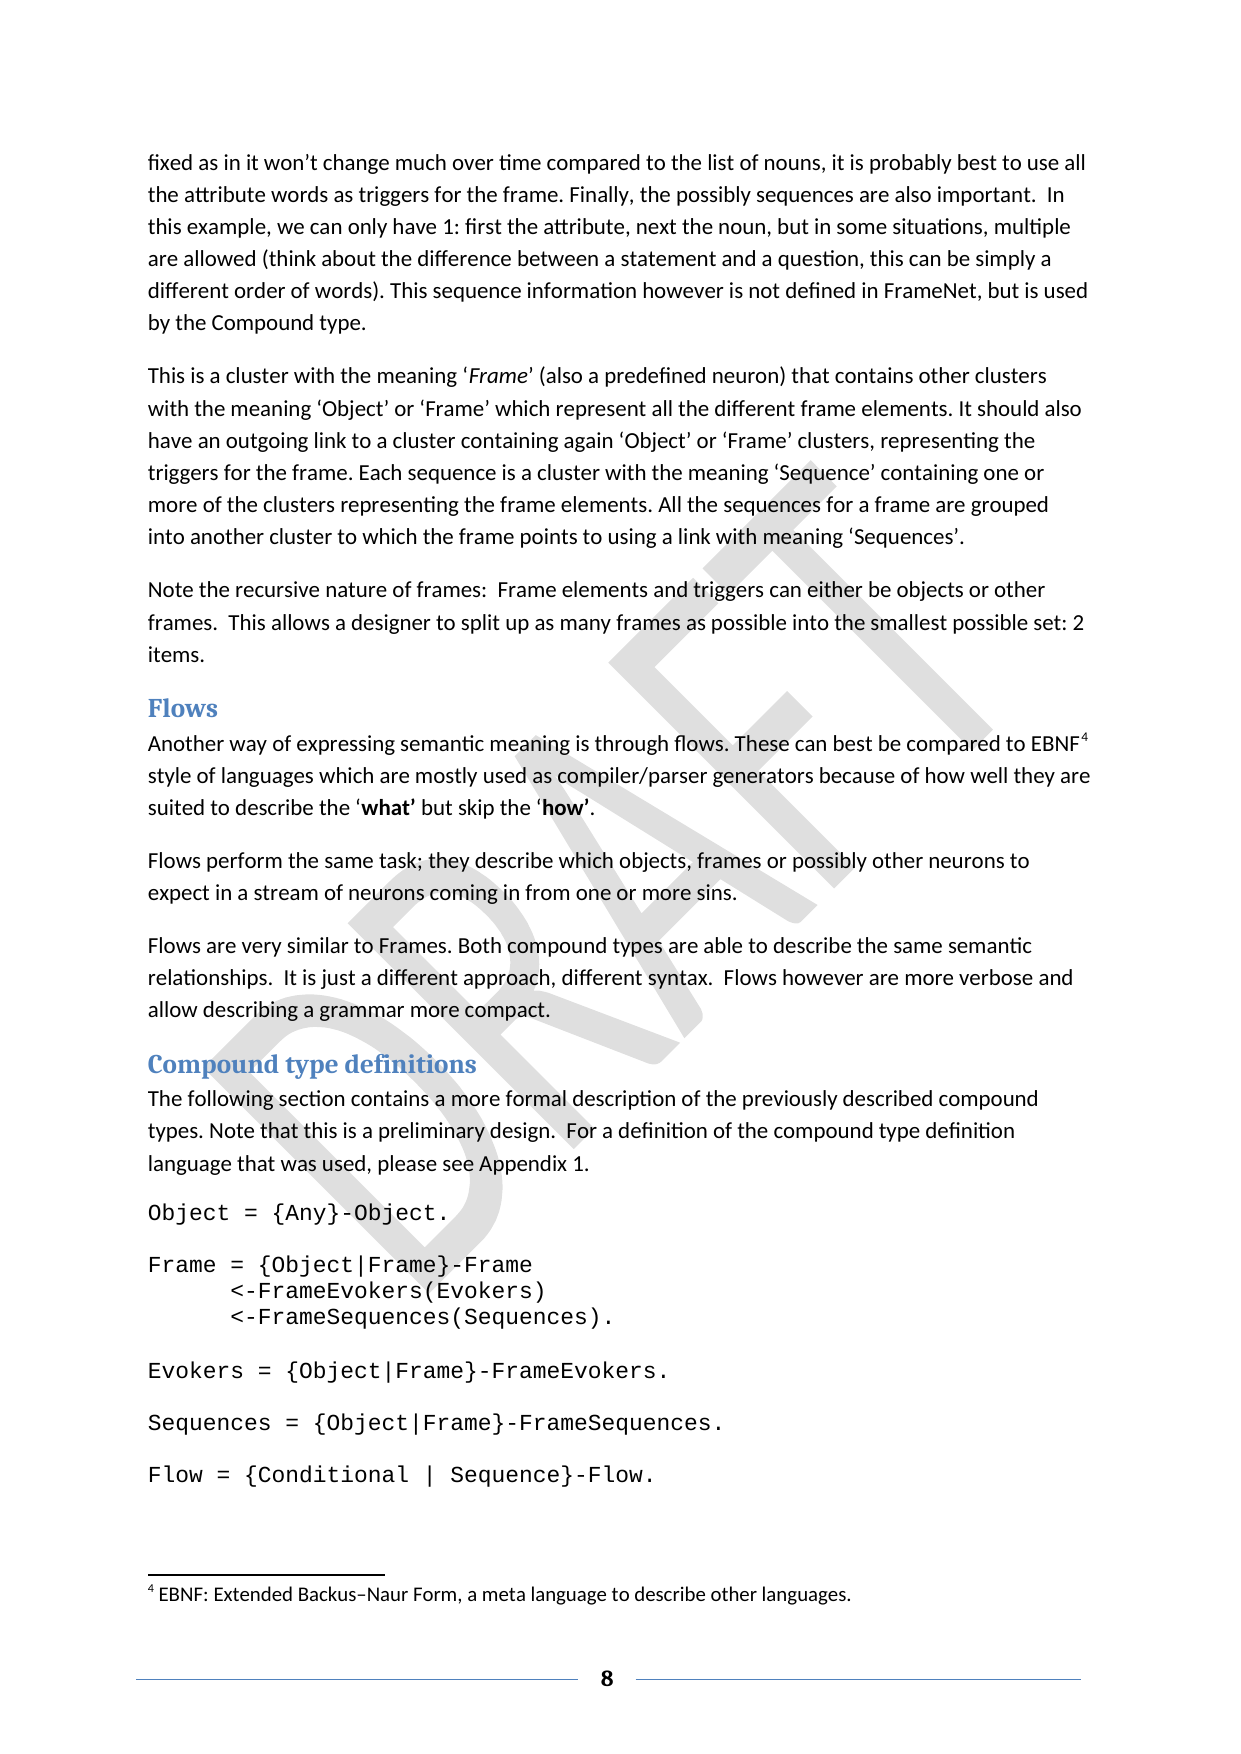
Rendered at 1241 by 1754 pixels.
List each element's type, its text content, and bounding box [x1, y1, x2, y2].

text Note the recursive nature of frames: Frame elements and triggers can either be objects or other frames. This allows a designer to split up as many frames as possible into the smallest possible set: 2 items. [148, 576, 1093, 668]
subtitle Compound type definitions [148, 1049, 1093, 1080]
text Flows are very similar to Frames. Both compound types are able to describe the same semantic relationships. It is just a different approach, different syntax. Flows however are more verbose and allow describing a grammar more compact. [148, 931, 1093, 1024]
text Flow = {Conditional | Sequence}-Flow. [148, 1463, 1093, 1489]
text Evokers = {Object|Frame}-FrameEvokers. [148, 1359, 1093, 1385]
text Object = {Any}-Object. [148, 1202, 1093, 1228]
text <-FrameSequences(Sequences). [148, 1306, 1093, 1331]
text This is a cluster with the meaning ‘Frame’ (also a predefined neuron) that contains other clusters with the meaning ‘Object’ or ‘Frame’ which represent all the different frame elements. It should also have an outgoing link to a cluster containing again ‘Object’ or ‘Frame’ clusters, representing the triggers for the frame. Each sequence is a cluster with the meaning ‘Sequence’ containing one or more of the clusters representing the frame elements. All the sequences for a frame are grouped into another cluster to which the frame points to using a link with meaning ‘Sequences’. [148, 362, 1093, 551]
text <-FrameEvokers(Evokers) [148, 1279, 1093, 1306]
text Sequences = {Object|Frame}-FrameSequences. [148, 1411, 1093, 1437]
text Frame = {Object|Frame}-Frame [148, 1254, 1093, 1279]
subtitle Flows [148, 693, 1093, 724]
text Flows perform the same task; they describe which objects, frames or possibly other neurons to expect in a stream of neurons coming in from one or more sins. [148, 846, 1093, 906]
text Another way of expressing semantic meaning is through flows. These can best be compared to EBNF style of languages which are mostly used as compiler/parser generators because of how well they are suited to describe the ‘what’ but skip the ‘how’. [148, 729, 1093, 821]
text The following section contains a more formal description of the previously described compound types. Note that this is a preliminary design. For a definition of the compound type definition language that was used, please see Appendix 1. [148, 1084, 1093, 1177]
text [148, 148, 1093, 337]
